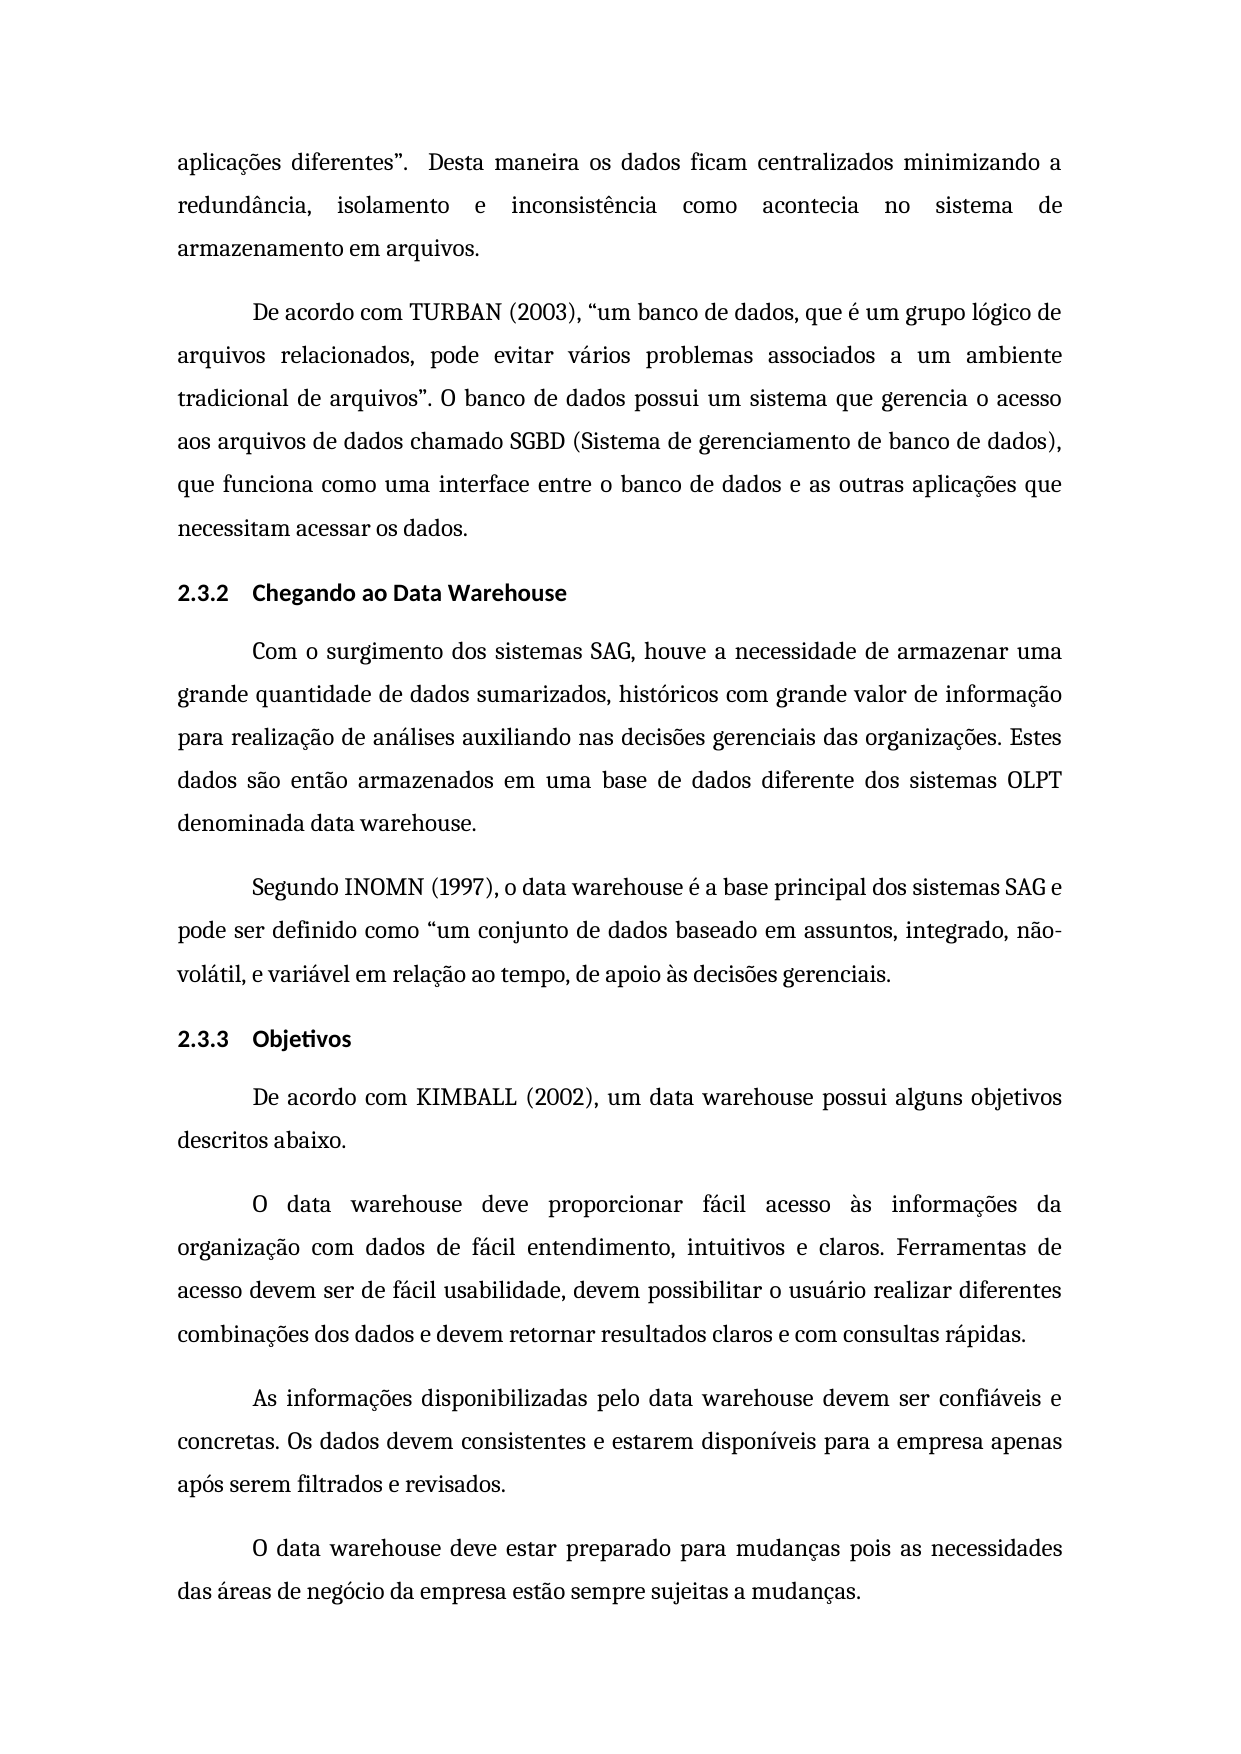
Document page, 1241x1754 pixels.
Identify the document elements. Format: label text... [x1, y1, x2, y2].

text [177, 148, 1063, 263]
text Com o surgimento dos sistemas SAG, houve a necessidade de armazenar uma grande quantidade de dados sumarizados, históricos com grande valor de informação para realização de análises auxiliando nas decisões gerenciais das organizações. Estes dados são então armazenados em uma base de dados diferente dos sistemas OLPT denominada data warehouse. [177, 637, 1063, 838]
text Segundo INOMN (1997), o data warehouse é a base principal dos sistemas SAG e pode ser definido como “um conjunto de dados baseado em assuntos, integrado, não-volátil, e variável em relação ao tempo, de apoio às decisões gerenciais. [177, 873, 1063, 988]
text O data warehouse deve proporcionar fácil acesso às informações da organização com dados de fácil entendimento, intuitivos e claros. Ferramentas de acesso devem ser de fácil usabilidade, devem possibilitar o usuário realizar diferentes combinações dos dados e devem retornar resultados claros e com consultas rápidas. [177, 1190, 1063, 1348]
text De acordo com KIMBALL (2002), um data warehouse possui alguns objetivos descritos abaixo. [177, 1083, 1063, 1155]
subtitle Chegando ao Data Warehouse [177, 577, 1063, 608]
subtitle Objetivos [177, 1023, 1063, 1054]
text O data warehouse deve estar preparado para mudanças pois as necessidades das áreas de negócio da empresa estão sempre sujeitas a mudanças. [177, 1534, 1063, 1606]
text As informações disponibilizadas pelo data warehouse devem ser confiáveis e concretas. Os dados devem consistentes e estarem disponíveis para a empresa apenas após serem filtrados e revisados. [177, 1383, 1063, 1498]
text De acordo com TURBAN (2003), “um banco de dados, que é um grupo lógico de arquivos relacionados, pode evitar vários problemas associados a um ambiente tradicional de arquivos”. O banco de dados possui um sistema que gerencia o acesso aos arquivos de dados chamado SGBD (Sistema de gerenciamento de banco de dados), que funciona como uma interface entre o banco de dados e as outras aplicações que necessitam acessar os dados. [177, 298, 1063, 542]
